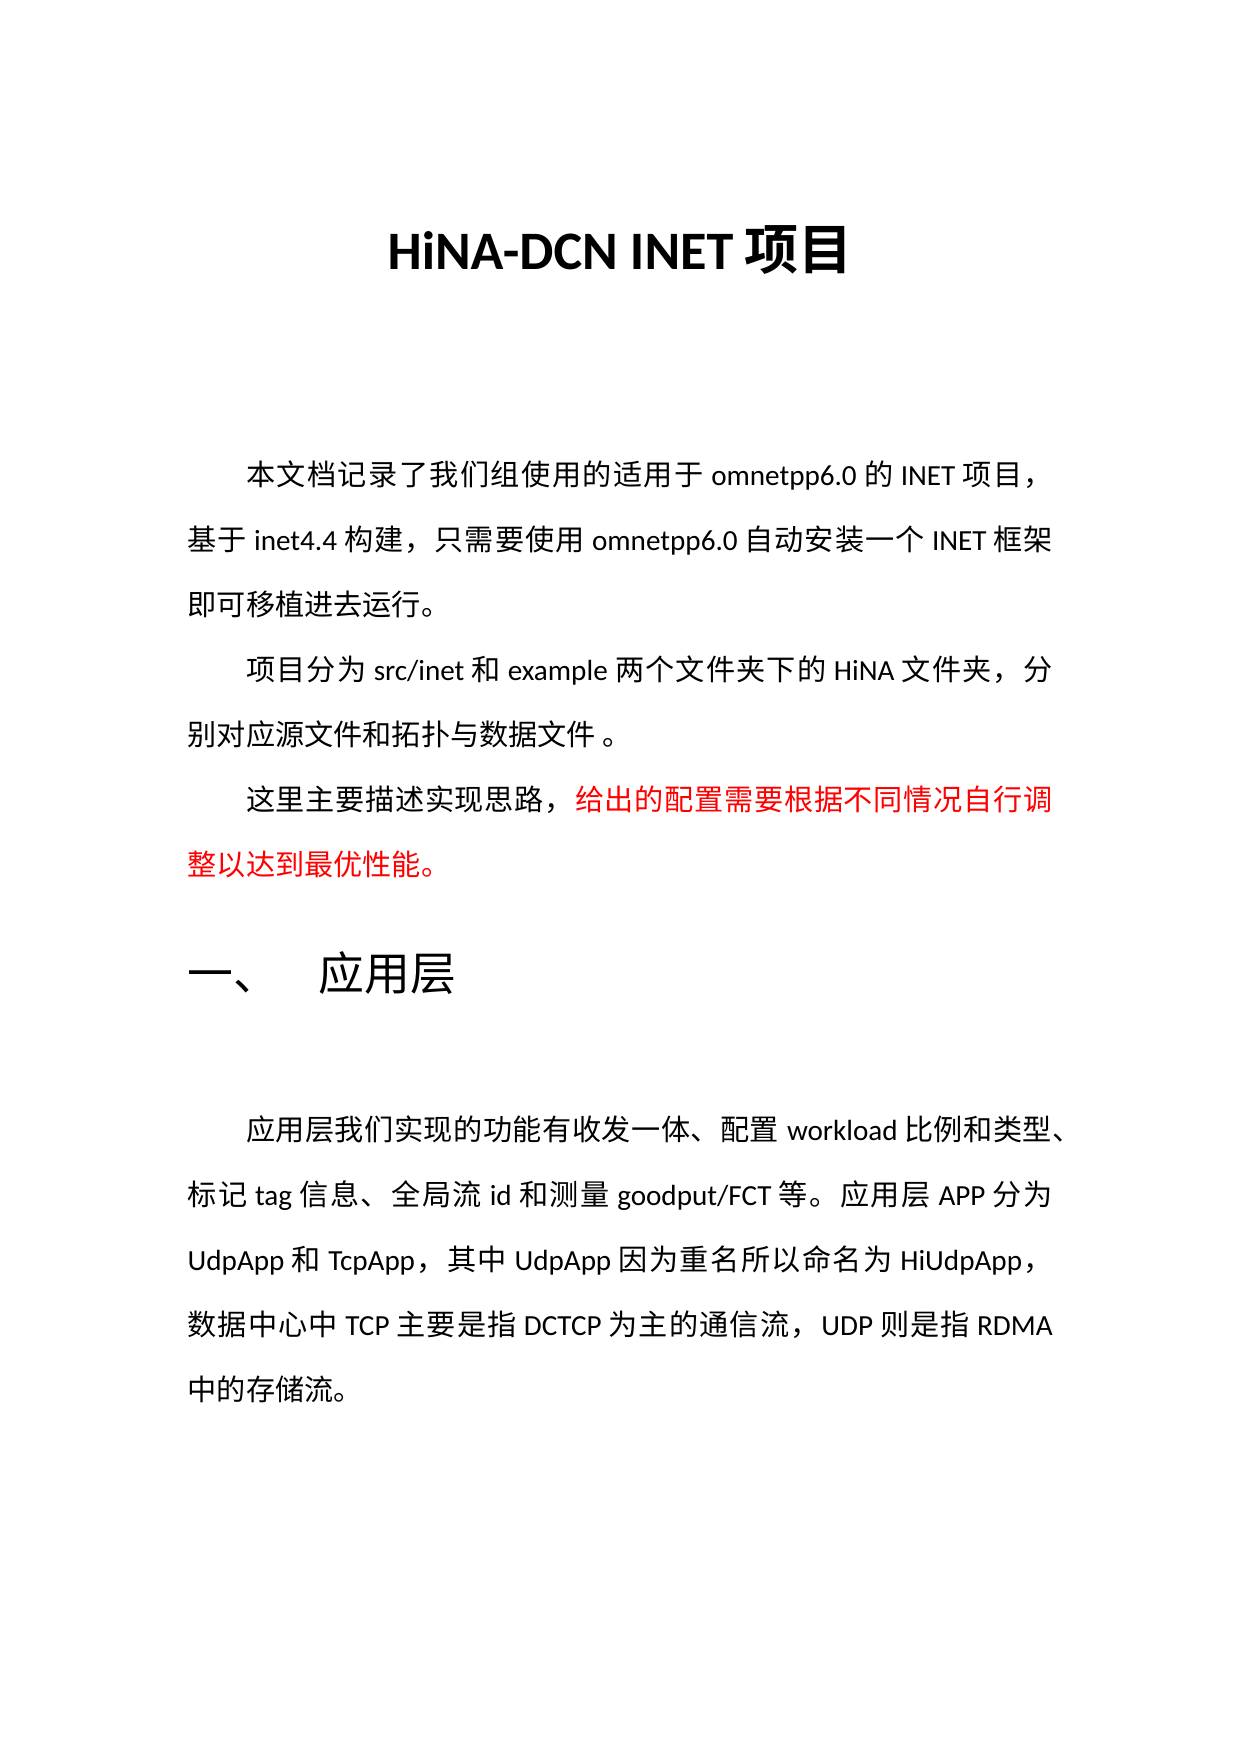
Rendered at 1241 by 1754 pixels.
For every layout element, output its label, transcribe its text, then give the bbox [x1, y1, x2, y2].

text 本文档记录了我们组使用的适用于omnetpp6.0的INET项目，基于inet4.4构建，只需要使用omnetpp6.0自动安装一个INET框架即可移植进去运行。 [187, 440, 1053, 635]
text 这里主要描述实现思路，给出的配置需要根据不同情况自行调整以达到最优性能。 [187, 765, 1053, 895]
subtitle 应用层 [187, 922, 1053, 1019]
text 项目分为src/inet和example两个文件夹下的HiNA文件夹，分别对应源文件和拓扑与数据文件 。 [187, 635, 1053, 765]
text 应用层我们实现的功能有收发一体、配置workload比例和类型、标记tag信息、全局流id和测量goodput/FCT等。应用层APP分为UdpApp和TcpApp，其中UdpApp因为重名所以命名为HiUdpApp，数据中心中TCP主要是指DCTCP为主的通信流，UDP则是指RDMA中的存储流。 [187, 1095, 1053, 1420]
subtitle HiNA-DCN INET项目 [187, 197, 1053, 295]
